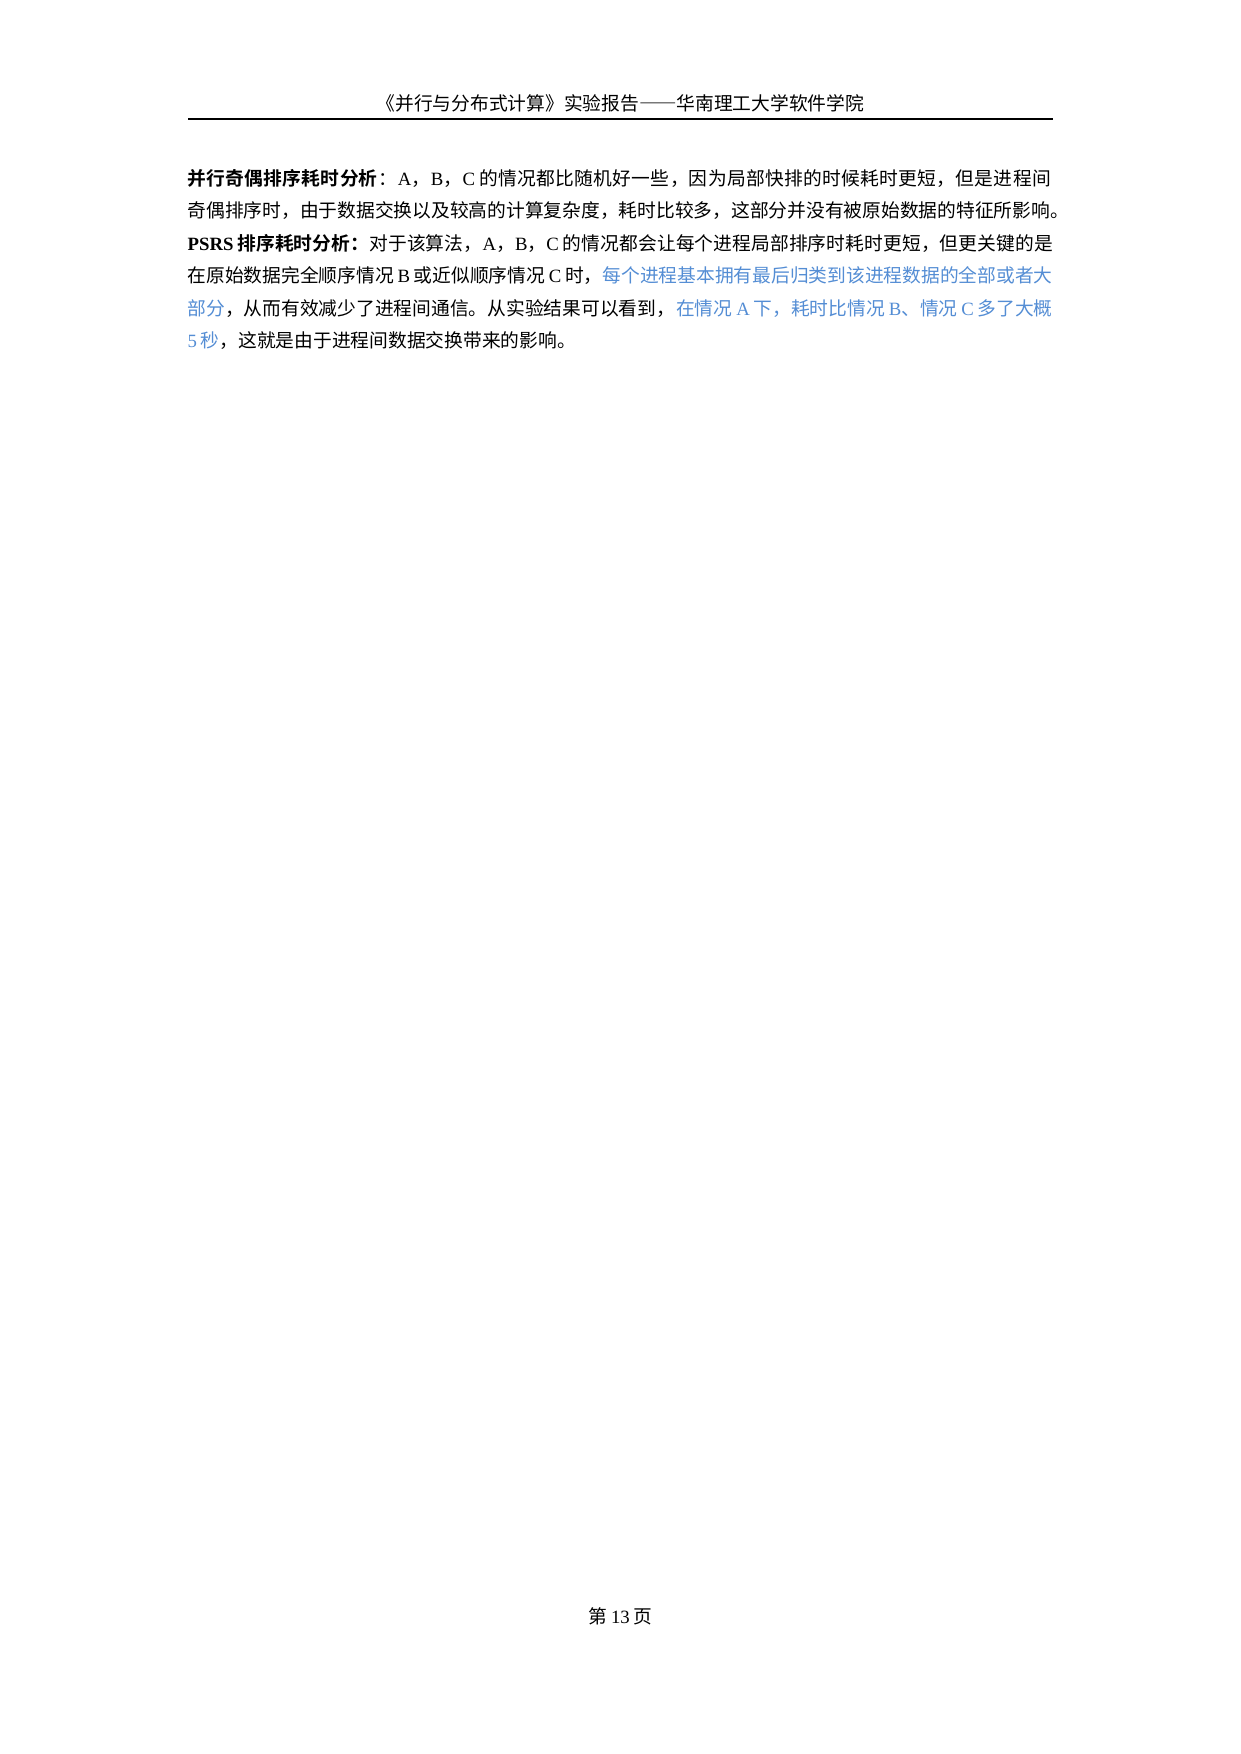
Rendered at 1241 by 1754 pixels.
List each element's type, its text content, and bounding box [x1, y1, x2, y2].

text 并行奇偶排序耗时分析：A，B，C的情况都比随机好一些，因为局部快排的时候耗时更短，但是进程间奇偶排序时，由于数据交换以及较高的计算复杂度，耗时比较多，这部分并没有被原始数据的特征所影响。 [187, 161, 1053, 226]
text PSRS排序耗时分析：对于该算法，A，B，C的情况都会让每个进程局部排序时耗时更短，但更关键的是，在原始数据完全顺序情况B或近似顺序情况C时，每个进程基本拥有最后归类到该进程数据的全部或者大部分，从而有效减少了进程间通信。从实验结果可以看到，在情况A下，耗时比情况B、情况C多了大概5秒，这就是由于进程间数据交换带来的影响。 [187, 226, 1053, 356]
